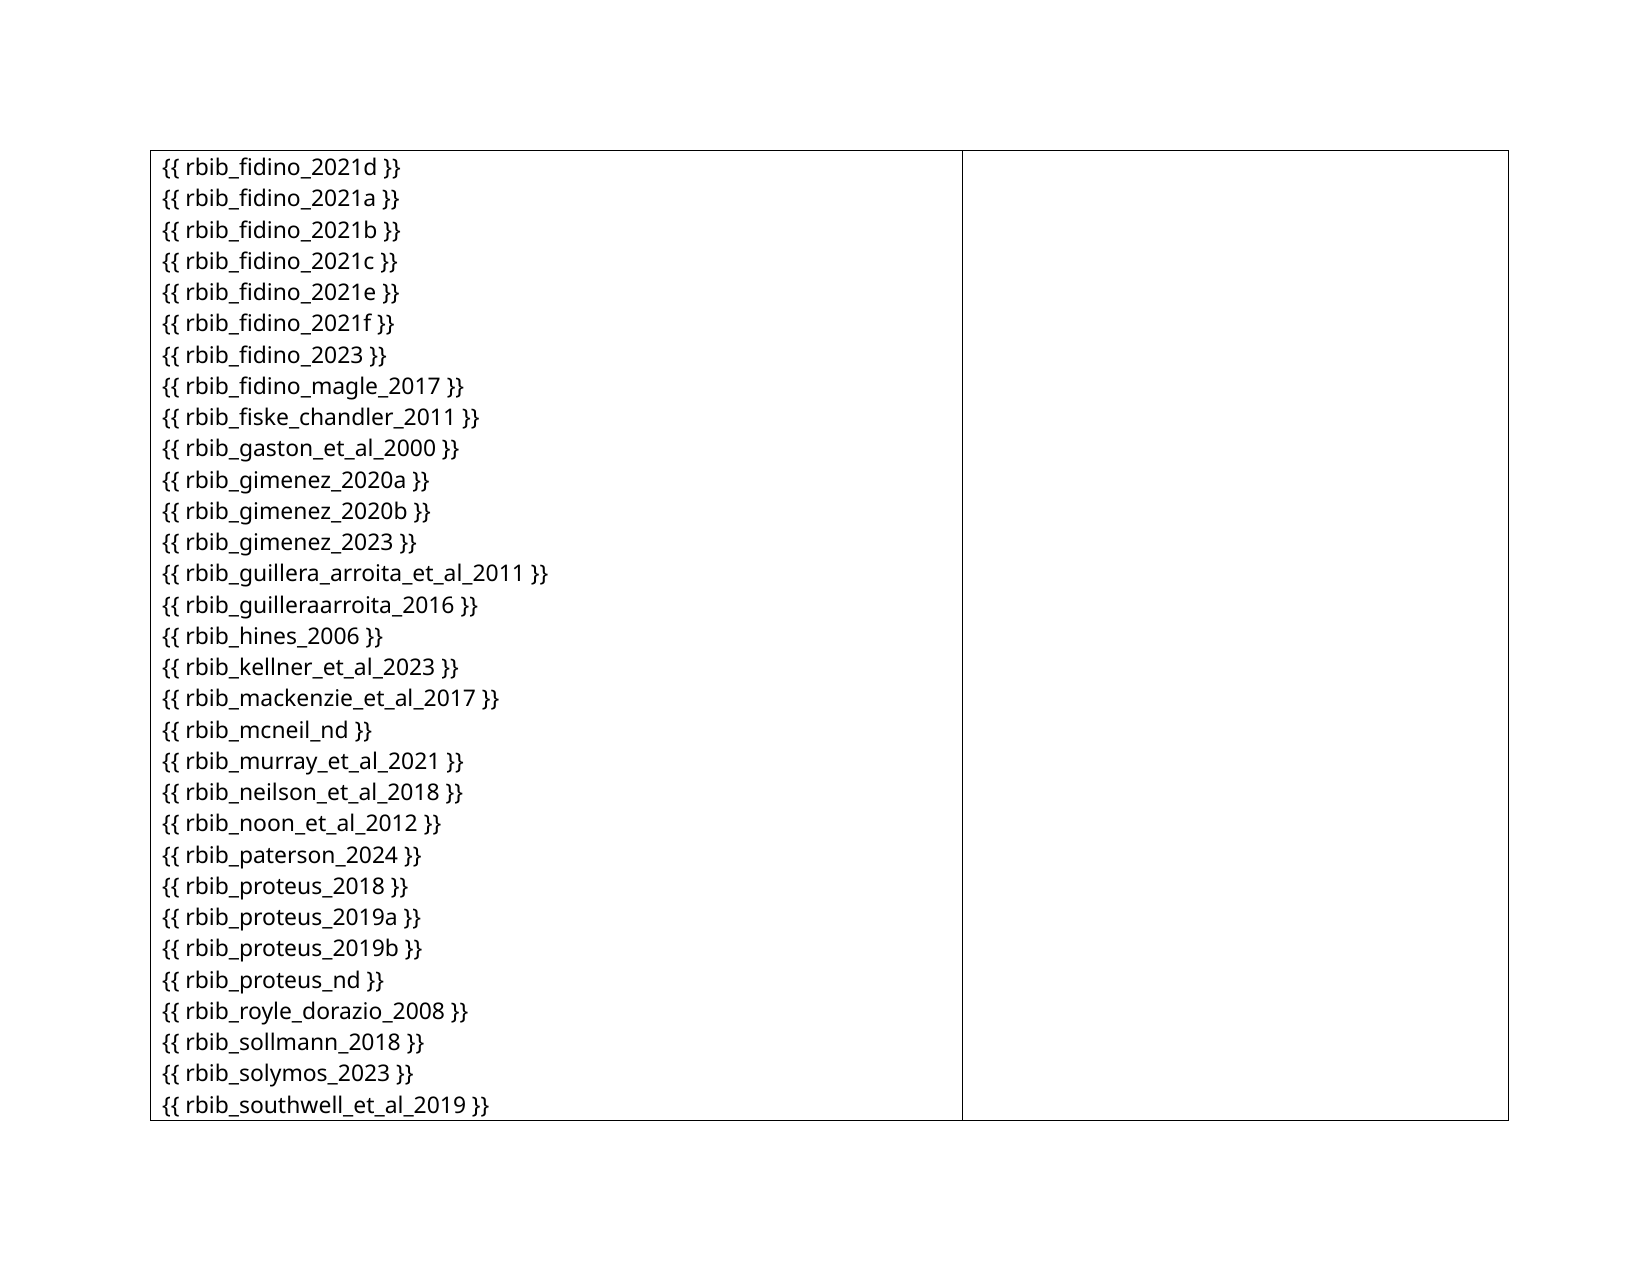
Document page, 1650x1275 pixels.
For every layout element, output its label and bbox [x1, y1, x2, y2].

table_cell [963, 151, 1508, 1120]
table_cell [151, 151, 962, 1120]
